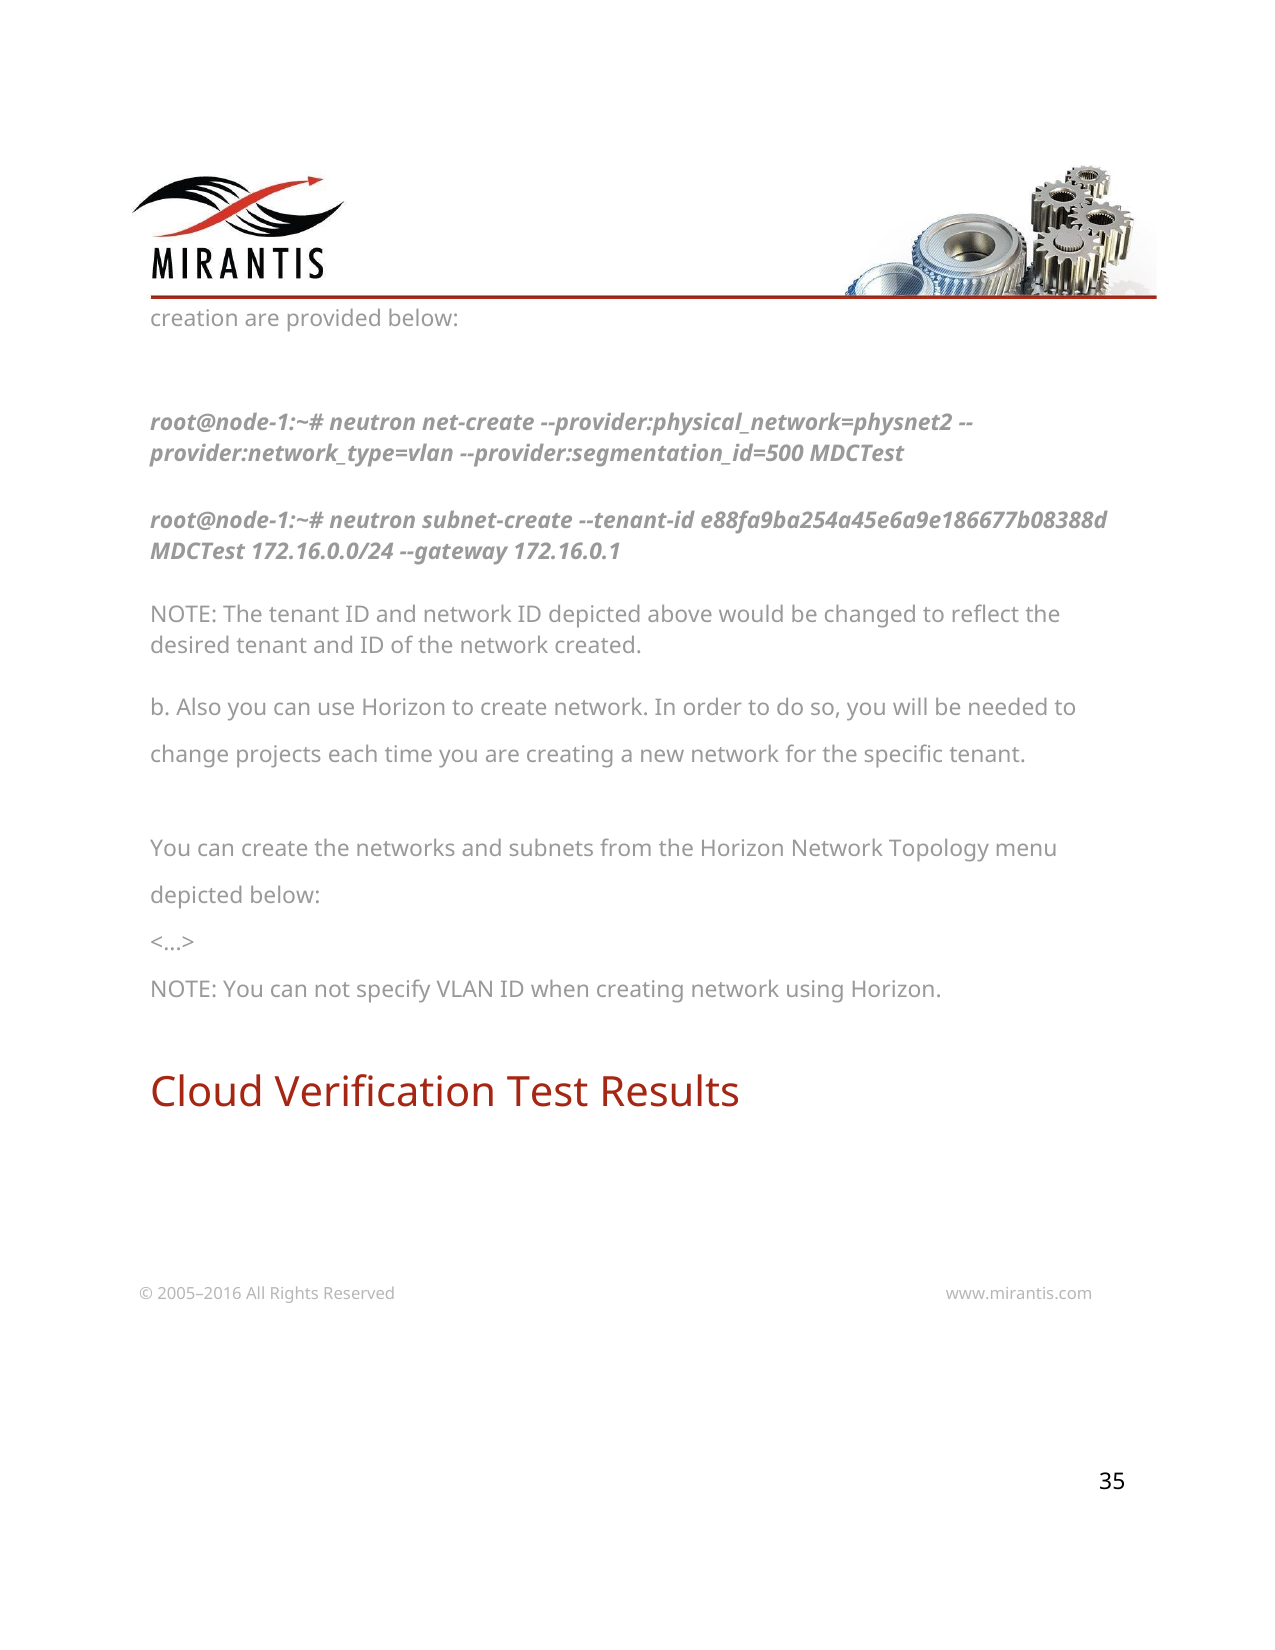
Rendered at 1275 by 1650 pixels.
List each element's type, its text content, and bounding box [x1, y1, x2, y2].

subtitle Cloud Verification Test Results [150, 1062, 1125, 1118]
text b. Also you can use Horizon to create network. In order to do so, you will be needed to change projects each time you are creating a new network for the specific tenant. [150, 691, 1125, 769]
text NOTE: The tenant ID and network ID depicted above would be changed to reflect the desired tenant and ID of the network created. [150, 598, 1125, 660]
text NOTE: You can not specify VLAN ID when creating network using Horizon. [150, 973, 1125, 1004]
picture [131, 150, 1157, 299]
text <...> [150, 926, 1125, 957]
text root@node-1:~# neutron subnet-create --tenant-id e88fa9ba254a45e6a9e186677b08388d MDCTest 172.16.0.0/24 --gateway 172.16.0.1 [150, 504, 1125, 566]
text root@node-1:~# neutron net-create --provider:physical_network=physnet2 --provider:network_type=vlan --provider:segmentation_id=500 MDCTest [150, 405, 1125, 468]
text You can create the networks and subnets from the Horizon Network Topology menu depicted below: [150, 832, 1125, 910]
